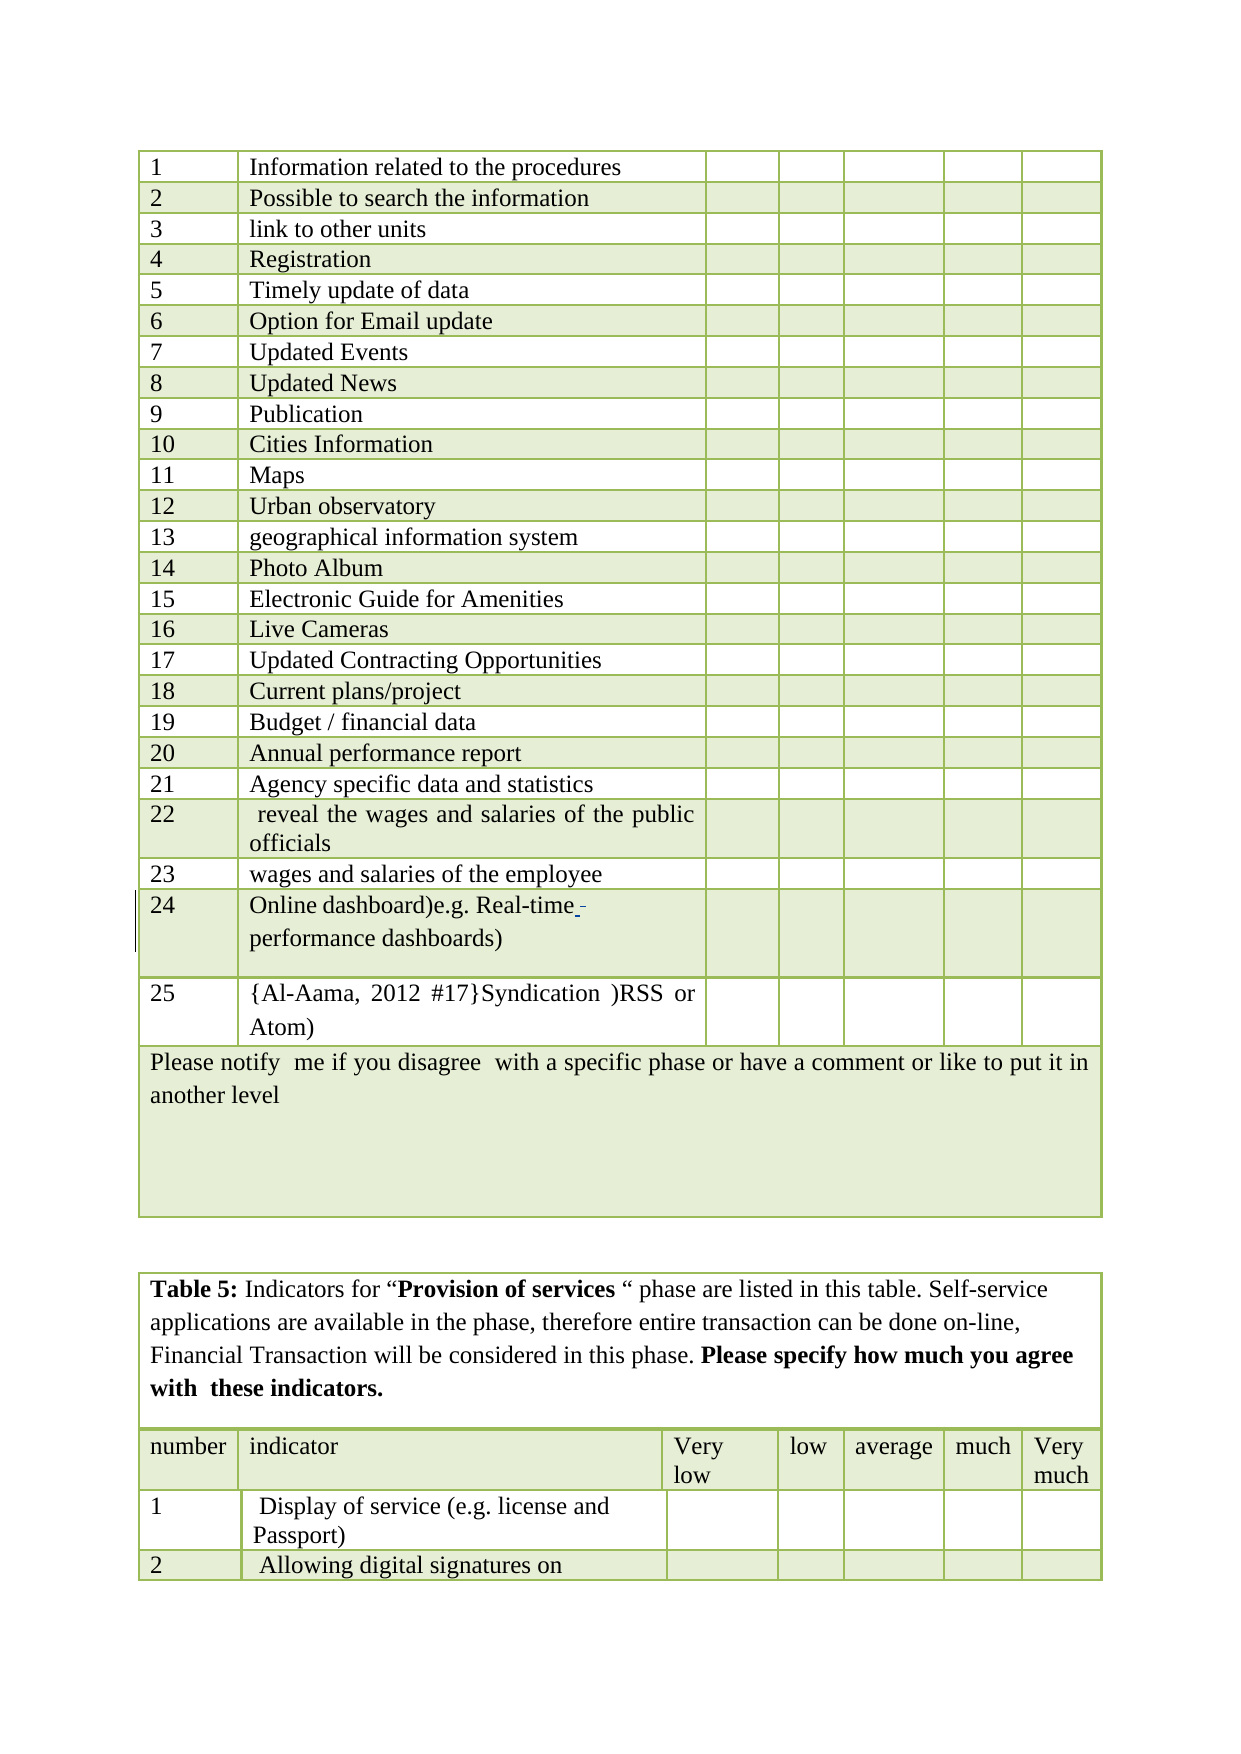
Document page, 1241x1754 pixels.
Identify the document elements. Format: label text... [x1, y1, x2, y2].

table_cell Updated Contracting Opportunities [239, 645, 705, 674]
table_cell [945, 707, 1021, 736]
table_cell [845, 460, 943, 489]
table_cell [1023, 368, 1100, 397]
table_cell reveal the wages and salaries of the public officials [239, 800, 705, 857]
table_cell [845, 275, 943, 304]
table_cell [1023, 859, 1100, 888]
table_cell 11 [140, 460, 237, 489]
table_cell [780, 615, 843, 643]
table_cell [780, 245, 843, 273]
table_cell [945, 584, 1021, 612]
table_cell [1023, 337, 1100, 366]
table_cell [780, 645, 843, 674]
table_cell [780, 337, 843, 366]
table_cell [707, 645, 778, 674]
table_cell 18 [140, 676, 237, 705]
table_cell [945, 769, 1021, 797]
table_cell [780, 800, 843, 857]
table_cell [780, 522, 843, 551]
table_cell [1023, 460, 1100, 489]
table_cell [945, 615, 1021, 643]
table_cell Very low [663, 1431, 777, 1489]
table_cell [845, 368, 943, 397]
table_cell [1023, 615, 1100, 643]
table_cell [945, 738, 1021, 767]
table_cell Please notify me if you disagree with a specific phase or have a comment or like to put it in another level [140, 1047, 1100, 1216]
table_cell [945, 1551, 1021, 1579]
table_cell {Al-Aama, 2012 #17}Syndication )RSS or Atom) [239, 979, 705, 1044]
table_cell [780, 859, 843, 888]
table_cell 2 [140, 183, 237, 212]
table_cell 20 [140, 738, 237, 767]
table_cell [845, 769, 943, 797]
table_cell [845, 553, 943, 582]
table_cell [945, 245, 1021, 273]
table_cell [945, 676, 1021, 705]
table_cell [707, 183, 778, 212]
table_cell [707, 337, 778, 366]
table_cell [780, 769, 843, 797]
table_cell [1023, 306, 1100, 335]
table_cell Very much [1023, 1431, 1100, 1489]
table_cell [945, 430, 1021, 458]
table_cell [945, 645, 1021, 674]
table_cell Cities Information [239, 430, 705, 458]
table_cell Annual performance report [239, 738, 705, 767]
table_cell Timely update of data [239, 275, 705, 304]
table_cell Possible to search the information [239, 183, 705, 212]
table_cell [845, 214, 943, 242]
table_cell [945, 368, 1021, 397]
table_cell [707, 738, 778, 767]
table_cell [945, 553, 1021, 582]
table_cell Registration [239, 245, 705, 273]
table_cell 17 [140, 645, 237, 674]
table_cell geographical information system [239, 522, 705, 551]
table_cell [1023, 183, 1100, 212]
table_cell [945, 1491, 1021, 1548]
table_cell [707, 522, 778, 551]
table_cell Publication [239, 399, 705, 427]
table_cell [243, 1551, 666, 1579]
table_cell [707, 676, 778, 705]
table_cell [945, 337, 1021, 366]
table_cell [707, 769, 778, 797]
table_cell [1023, 275, 1100, 304]
table_cell [779, 1491, 843, 1548]
table_cell [780, 460, 843, 489]
table_cell [707, 979, 778, 1044]
table_cell [707, 615, 778, 643]
table_cell [779, 1551, 843, 1579]
table_cell [707, 584, 778, 612]
table_cell [780, 430, 843, 458]
table_cell [780, 676, 843, 705]
table_cell 8 [140, 368, 237, 397]
table_cell [1023, 979, 1100, 1044]
table_cell [945, 460, 1021, 489]
table_cell Photo Album [239, 553, 705, 582]
table_cell [707, 399, 778, 427]
table_cell [1023, 584, 1100, 612]
table_cell [945, 214, 1021, 242]
table_cell [1023, 800, 1100, 857]
table_cell [845, 645, 943, 674]
table_cell [668, 1551, 777, 1579]
table_cell [707, 859, 778, 888]
table_cell wages and salaries of the employee [239, 859, 705, 888]
table_cell [845, 491, 943, 520]
table_cell [845, 337, 943, 366]
table_cell [1023, 152, 1100, 181]
table_cell [707, 306, 778, 335]
table_cell [845, 584, 943, 612]
table_cell [845, 676, 943, 705]
table_cell [945, 890, 1021, 976]
table_cell 5 [140, 275, 237, 304]
table_cell 25 [140, 979, 237, 1044]
table_cell [845, 522, 943, 551]
table_cell [945, 979, 1021, 1044]
table_cell [845, 306, 943, 335]
table_cell [780, 183, 843, 212]
table_cell [945, 275, 1021, 304]
table_cell [1023, 890, 1100, 976]
table_cell [1023, 707, 1100, 736]
table_cell 1 [140, 1491, 240, 1548]
table_cell [1023, 399, 1100, 427]
table_cell Maps [239, 460, 705, 489]
table_cell [780, 979, 843, 1044]
table_cell 6 [140, 306, 237, 335]
table_cell low [779, 1431, 843, 1489]
table_cell Information related to the procedures [239, 152, 705, 181]
table_cell [845, 707, 943, 736]
table_cell Display of service (e.g. license and Passport) [243, 1491, 666, 1548]
table_cell [707, 245, 778, 273]
table_cell average [845, 1431, 943, 1489]
table_cell [707, 707, 778, 736]
table_cell [845, 183, 943, 212]
table_cell Live Cameras [239, 615, 705, 643]
table_cell much [945, 1431, 1021, 1489]
table_cell [945, 859, 1021, 888]
table_cell [707, 800, 778, 857]
table_cell 7 [140, 337, 237, 366]
table_cell Electronic Guide for Amenities [239, 584, 705, 612]
table_cell [845, 399, 943, 427]
table_cell [707, 553, 778, 582]
table_cell [707, 460, 778, 489]
table_cell [845, 890, 943, 976]
table_cell 12 [140, 491, 237, 520]
table_cell [1023, 430, 1100, 458]
table_cell [845, 615, 943, 643]
table_cell [707, 491, 778, 520]
table_cell [1023, 553, 1100, 582]
table_cell [707, 368, 778, 397]
table_cell [1023, 1491, 1100, 1548]
table_cell [668, 1491, 777, 1548]
table_cell [1023, 1551, 1100, 1579]
table_cell 4 [140, 245, 237, 273]
table_cell [780, 368, 843, 397]
table_cell [707, 890, 778, 976]
table_cell 2 [140, 1551, 240, 1579]
table_cell [707, 275, 778, 304]
table_cell 1 [140, 152, 237, 181]
table_cell Updated News [239, 368, 705, 397]
table_cell Agency specific data and statistics [239, 769, 705, 797]
table_cell Updated Events [239, 337, 705, 366]
table_cell [1023, 676, 1100, 705]
table_cell [845, 800, 943, 857]
table_cell [845, 152, 943, 181]
table_cell [945, 399, 1021, 427]
table_cell [1023, 738, 1100, 767]
table_cell [780, 890, 843, 976]
table_cell [780, 306, 843, 335]
table_cell [780, 491, 843, 520]
table_cell [945, 152, 1021, 181]
table_cell [845, 859, 943, 888]
table_cell [1023, 214, 1100, 242]
table_cell [845, 245, 943, 273]
table_cell 16 [140, 615, 237, 643]
table_cell 14 [140, 553, 237, 582]
table_cell 15 [140, 584, 237, 612]
table_cell 13 [140, 522, 237, 551]
table_cell [1023, 645, 1100, 674]
table_cell 3 [140, 214, 237, 242]
table_cell 10 [140, 430, 237, 458]
table_cell [845, 430, 943, 458]
table_cell [707, 430, 778, 458]
table_cell link to other units [239, 214, 705, 242]
table_cell [1023, 245, 1100, 273]
table_cell [845, 738, 943, 767]
table_cell [845, 979, 943, 1044]
table_cell 19 [140, 707, 237, 736]
table_cell [945, 800, 1021, 857]
table_cell [780, 584, 843, 612]
table_cell number [140, 1431, 237, 1489]
table_cell [780, 214, 843, 242]
table_cell [780, 553, 843, 582]
table_cell 21 [140, 769, 237, 797]
table_cell [945, 522, 1021, 551]
table_cell Current plans/project [239, 676, 705, 705]
table_cell 22 [140, 800, 237, 857]
table_cell 23 [140, 859, 237, 888]
table_cell [845, 1551, 943, 1579]
table_cell [780, 152, 843, 181]
table_cell [1023, 769, 1100, 797]
table_cell 24 [140, 890, 237, 976]
table_header Table 5: Indicators for “Provision of services “ phase are listed in this table. Self-service applications are available in the phase, therefore entire transaction can be done on-line, Financial Transaction will be considered in this phase. Please specify how much you agree with these indicators. [140, 1274, 1100, 1427]
table_cell indicator [239, 1431, 661, 1489]
table_cell Budget / financial data [239, 707, 705, 736]
table_cell [1023, 522, 1100, 551]
table_cell [707, 214, 778, 242]
table_cell Online dashboard)e.g. Real-timeperformance dashboards) [239, 890, 705, 976]
table_cell [1023, 491, 1100, 520]
table_cell [780, 275, 843, 304]
table_cell [780, 707, 843, 736]
table_cell [945, 491, 1021, 520]
table_cell [945, 306, 1021, 335]
table_cell [707, 152, 778, 181]
table_cell [780, 399, 843, 427]
table_cell [945, 183, 1021, 212]
table_cell 9 [140, 399, 237, 427]
table_cell [780, 738, 843, 767]
table_cell Option for Email update [239, 306, 705, 335]
table_cell Urban observatory [239, 491, 705, 520]
table_cell [845, 1491, 943, 1548]
